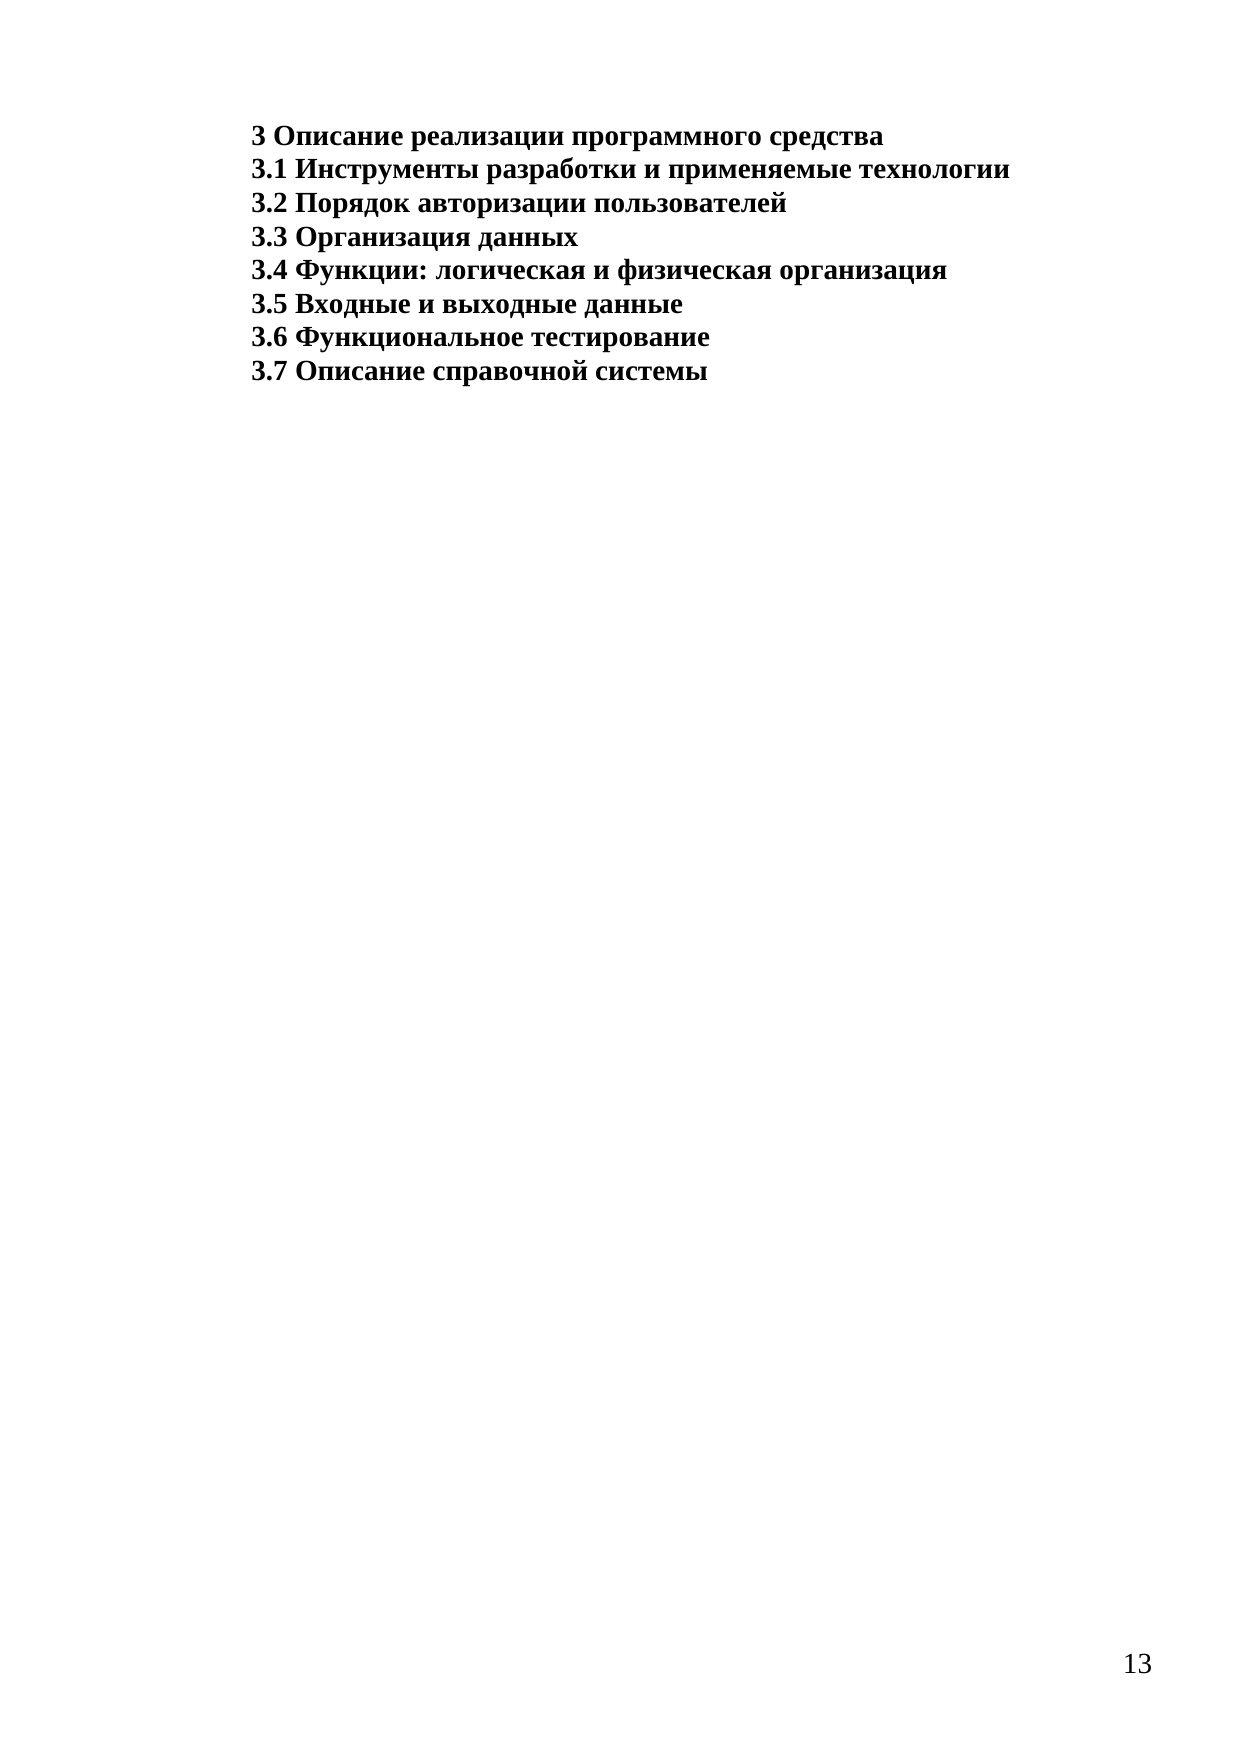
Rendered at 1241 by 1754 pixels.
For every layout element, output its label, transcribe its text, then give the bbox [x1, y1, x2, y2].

subtitle Функциональное тестирование [177, 319, 1152, 353]
subtitle Входные и выходные данные [177, 286, 1152, 319]
subtitle Функции: логическая и физическая организация [177, 252, 1152, 286]
subtitle Организация данных [177, 219, 1152, 252]
subtitle Порядок авторизации пользователей [177, 185, 1152, 219]
subtitle Описание справочной системы [177, 353, 1152, 386]
subtitle Описание реализации программного средства [177, 118, 1152, 152]
subtitle Инструменты разработки и применяемые технологии [177, 152, 1152, 185]
